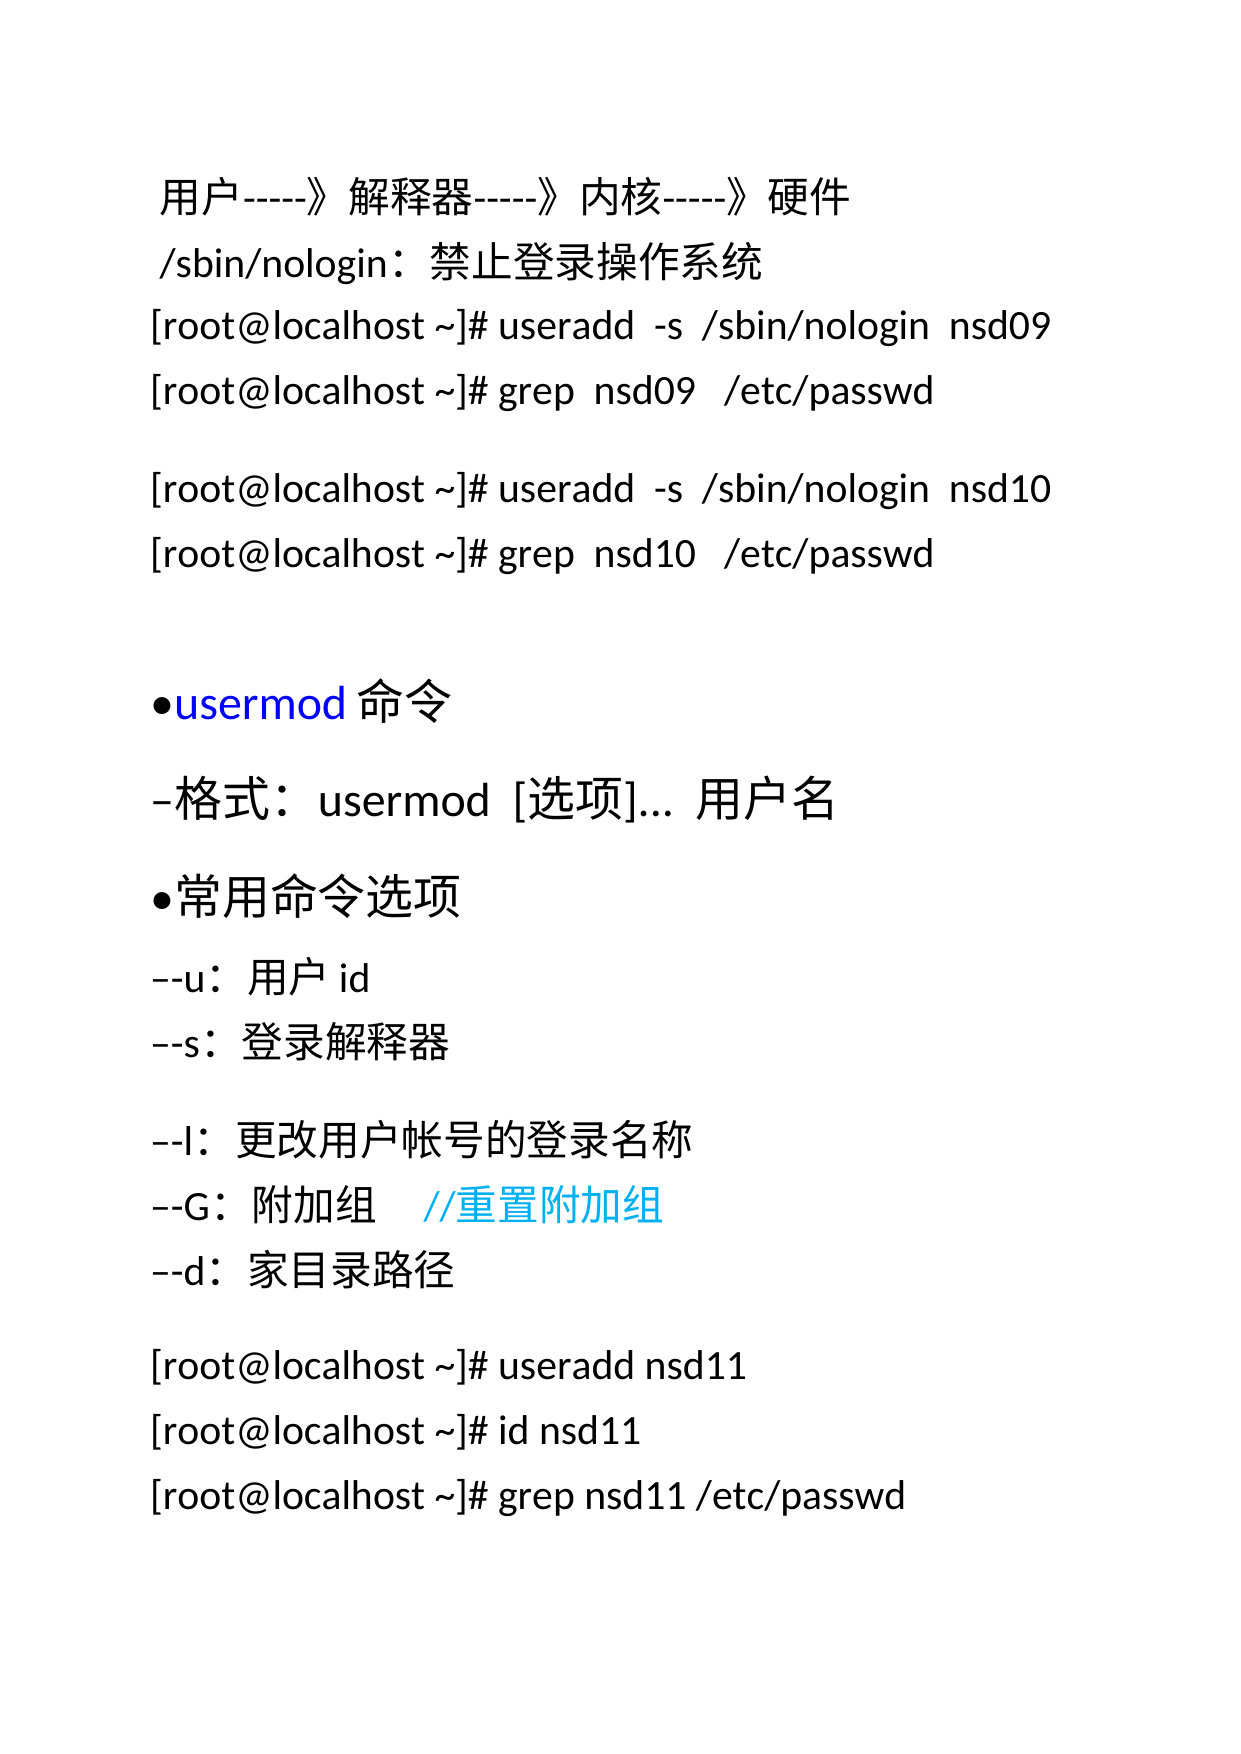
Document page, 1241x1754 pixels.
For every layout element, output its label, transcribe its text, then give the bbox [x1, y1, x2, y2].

text –-l：更改用户帐号的登录名称 [150, 1104, 1090, 1169]
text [150, 1462, 1090, 1527]
text [root@localhost ~]# grep nsd09 /etc/passwd [150, 357, 1090, 422]
text [root@localhost ~]# useradd -s /sbin/nologin nsd10 [150, 454, 1090, 519]
text 用户-----》解释器-----》内核-----》硬件 [150, 162, 1090, 227]
text •usermod命令 [150, 649, 1090, 747]
text [root@localhost ~]# useradd -s /sbin/nologin nsd09 [150, 292, 1090, 357]
text [root@localhost ~]# useradd nsd11 [150, 1332, 1090, 1397]
text /sbin/nologin：禁止登录操作系统 [150, 227, 1090, 292]
text [root@localhost ~]# grep nsd10 /etc/passwd [150, 519, 1090, 584]
text –格式：usermod [选项]... 用户名 [150, 747, 1090, 844]
text –-G：附加组 //重置附加组 [150, 1169, 1090, 1234]
text •常用命令选项 [150, 844, 1090, 942]
text –-u：用户id [150, 942, 1090, 1007]
text [root@localhost ~]# id nsd11 [150, 1397, 1090, 1462]
text –-d：家目录路径 [150, 1234, 1090, 1299]
text –-s：登录解释器 [150, 1007, 1090, 1072]
